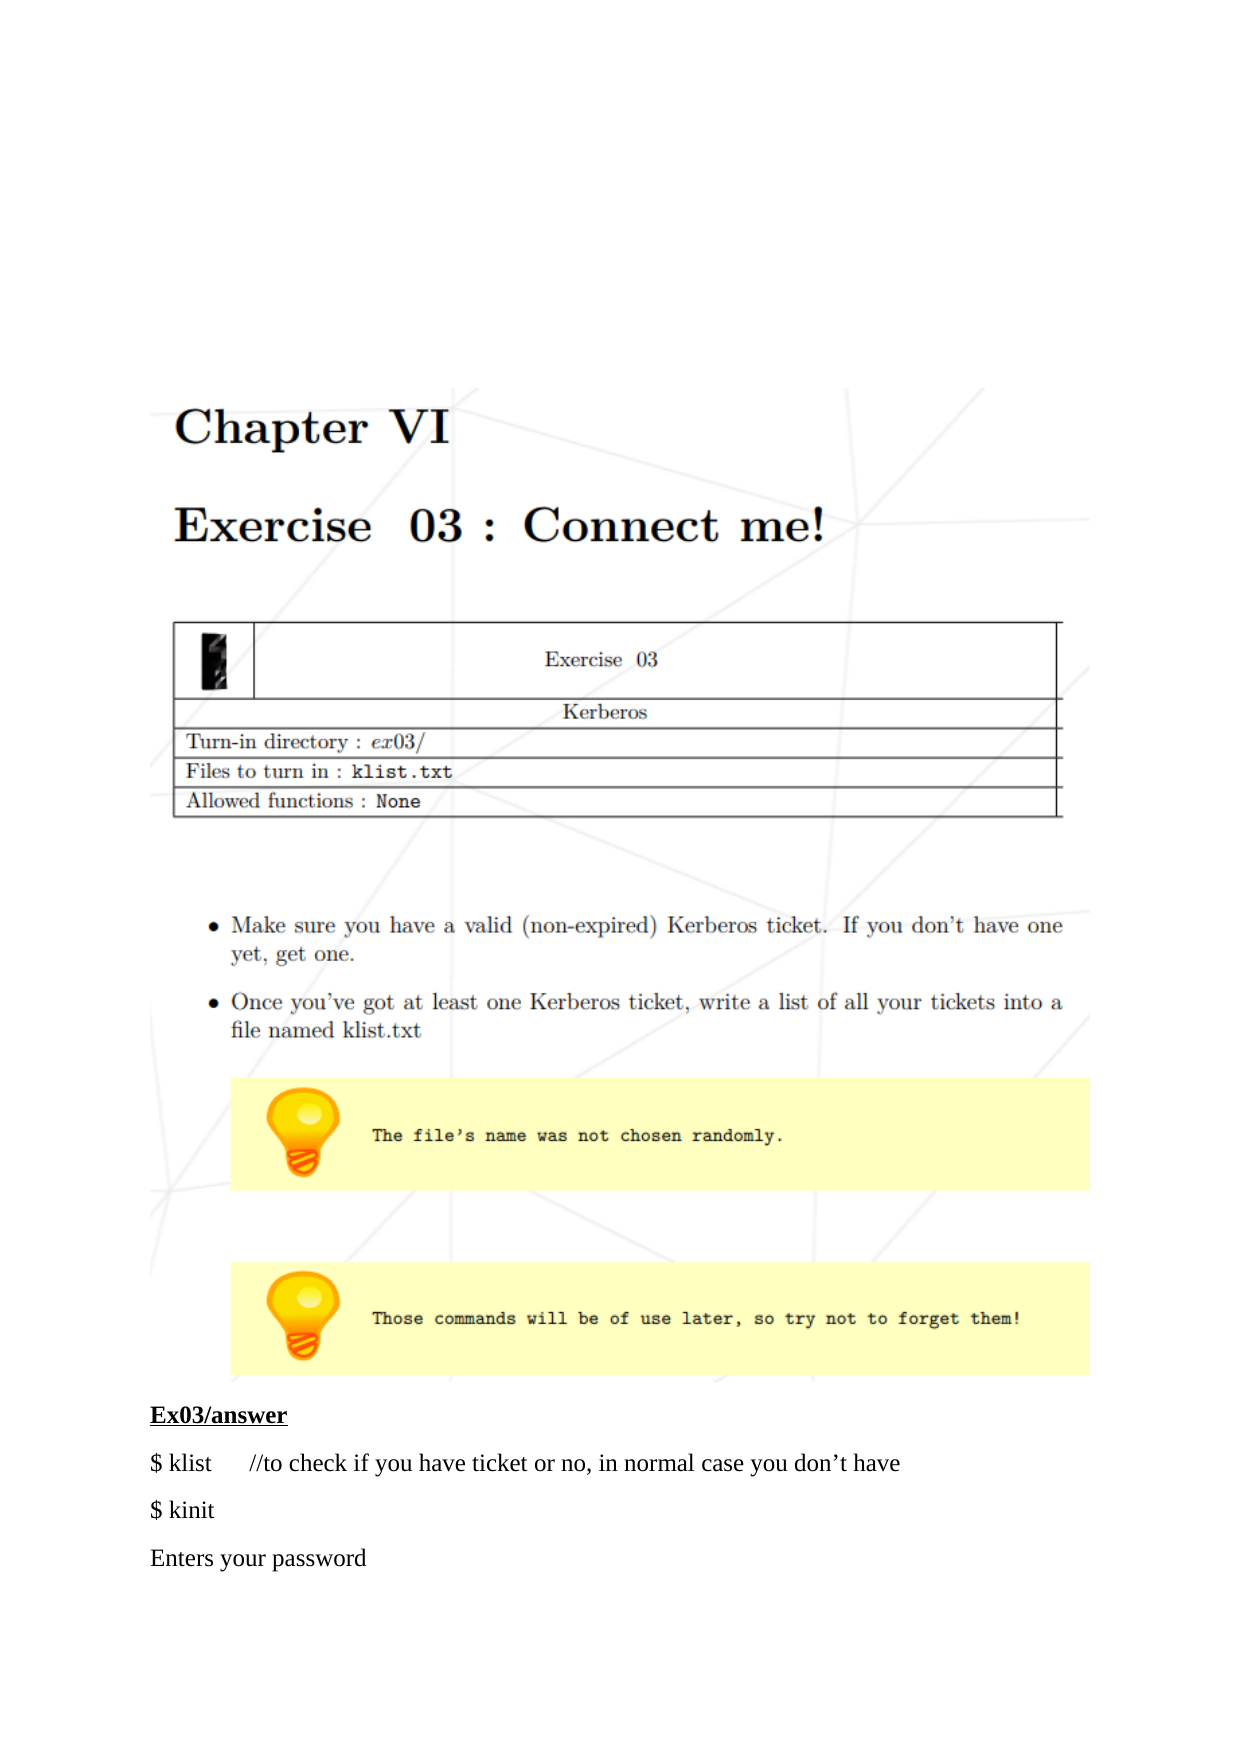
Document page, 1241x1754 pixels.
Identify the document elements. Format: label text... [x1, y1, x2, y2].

text Ex03/answer [150, 1400, 1090, 1429]
text $ kinit [150, 1495, 1090, 1524]
picture [150, 388, 1091, 1382]
text $ klist //to check if you have ticket or no, in normal case you don’t have [150, 1448, 1090, 1476]
text Enters your password [150, 1543, 1090, 1572]
